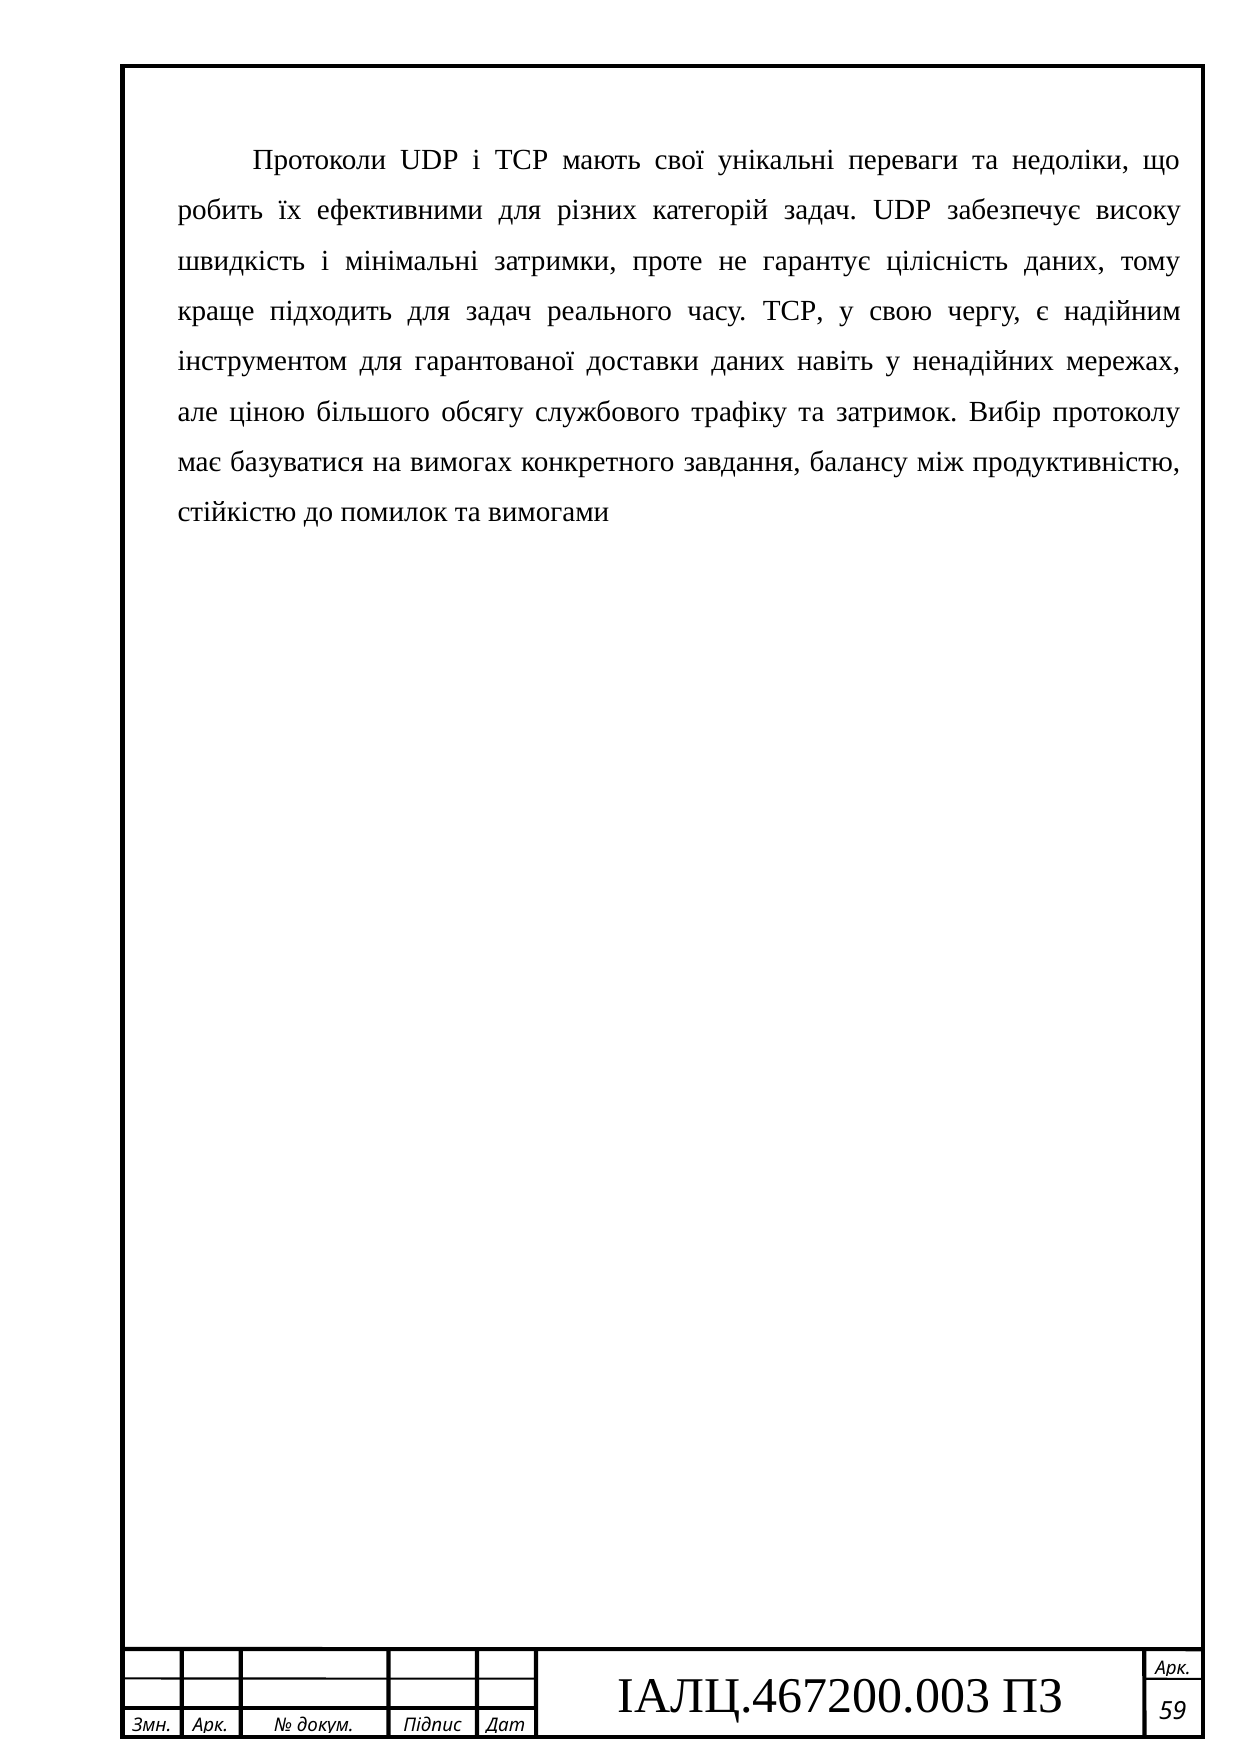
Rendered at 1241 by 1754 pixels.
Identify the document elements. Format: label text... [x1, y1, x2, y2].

text Протоколи UDP і TCP мають свої унікальні переваги та недоліки, що робить їх ефективними для різних категорій задач. UDP забезпечує високу швидкість і мінімальні затримки, проте не гарантує цілісність даних, тому краще підходить для задач реального часу. TCP, у свою чергу, є надійним інструментом для гарантованої доставки даних навіть у ненадійних мережах, але ціною більшого обсягу службового трафіку та затримок. Вибір протоколу має базуватися на вимогах конкретного завдання, балансу між продуктивністю, стійкістю до помилок та вимогами [177, 142, 1181, 528]
